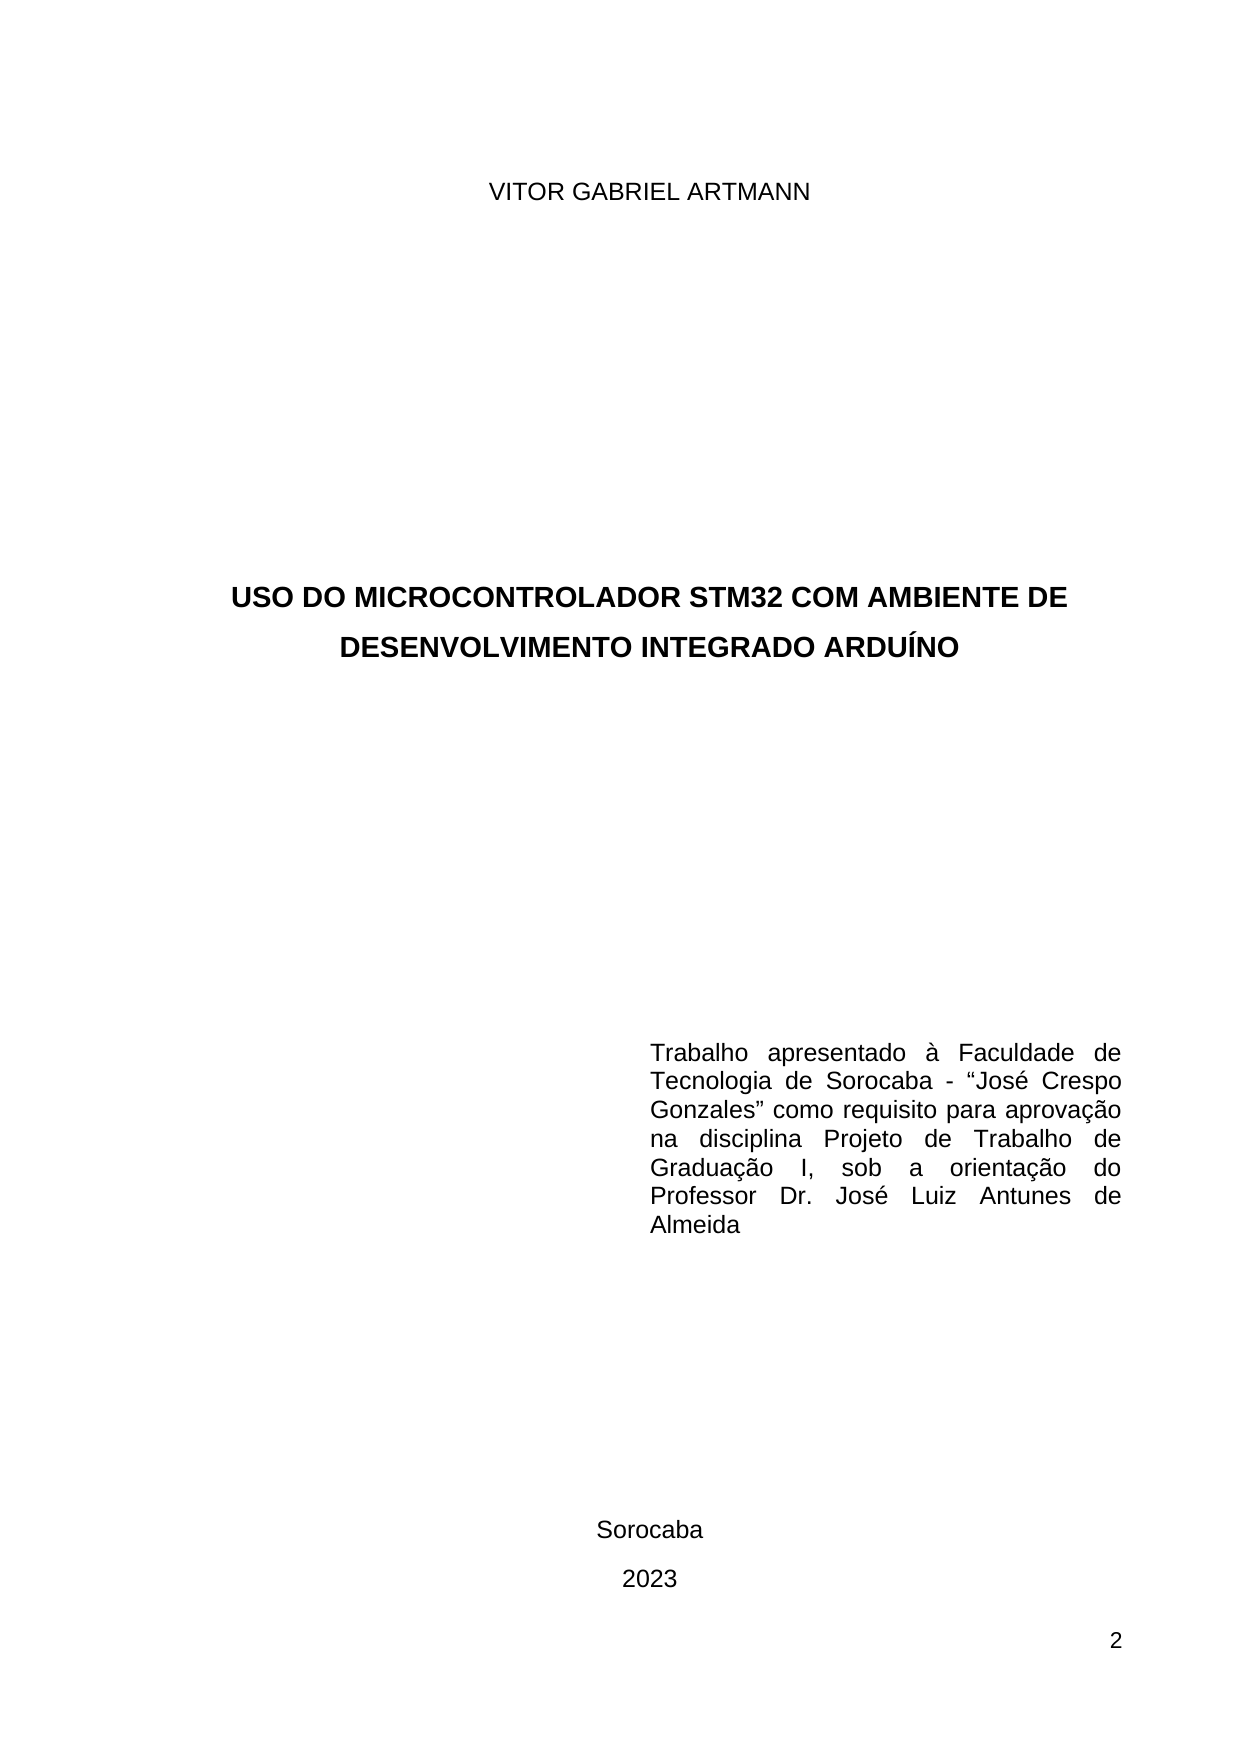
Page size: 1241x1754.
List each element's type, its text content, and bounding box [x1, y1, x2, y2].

text 2023 [177, 1564, 1122, 1593]
text USO DO MICROCONTROLADOR STM32 COM AMBIENTE DE DESENVOLVIMENTO INTEGRADO ARDUÍNO [177, 580, 1122, 663]
text Sorocaba [177, 1515, 1122, 1544]
text VITOR GABRIEL ARTMANN [177, 177, 1122, 206]
text Trabalho apresentado à Faculdade de Tecnologia de Sorocaba - “José Crespo Gonzales” como requisito para aprovação na disciplina Projeto de Trabalho de Graduação I, sob a orientação do Professor Dr. José Luiz Antunes de Almeida [650, 1038, 1122, 1239]
